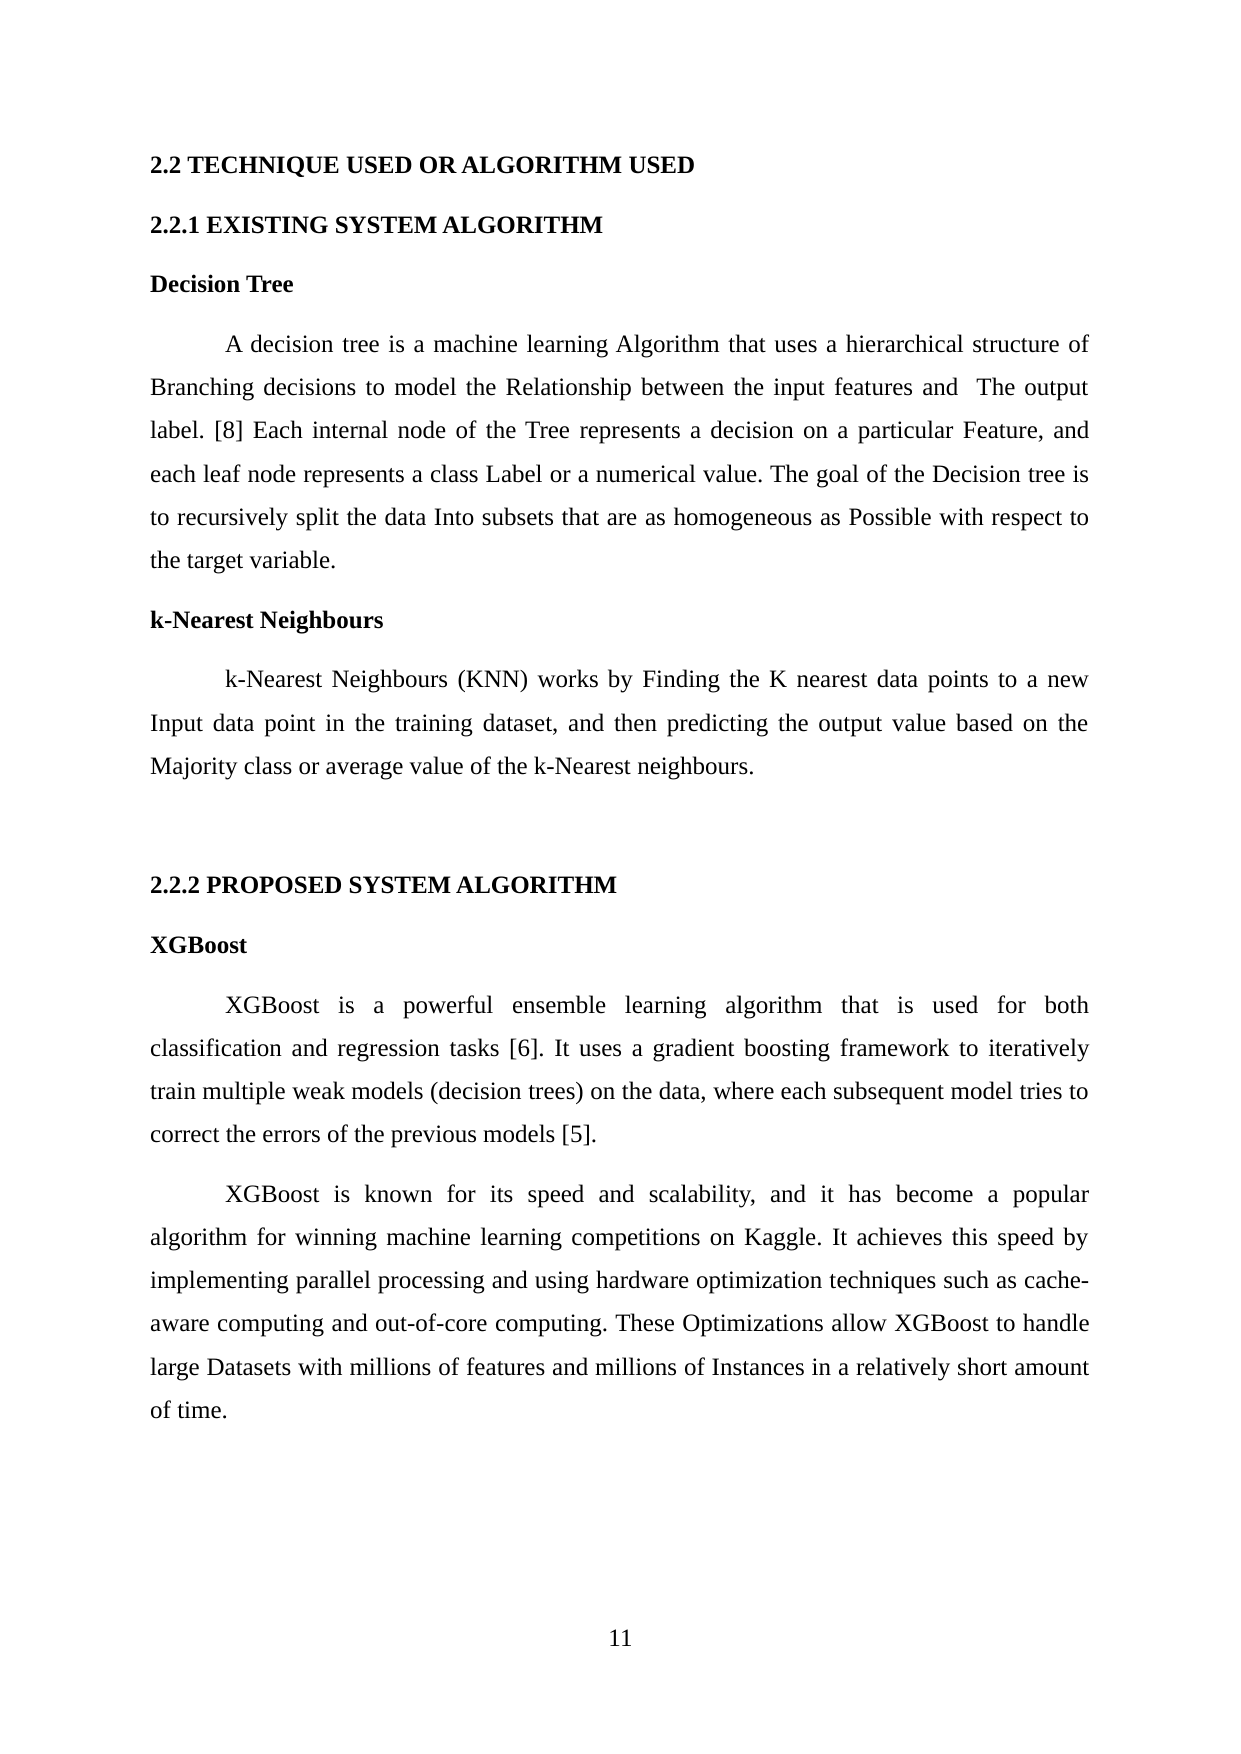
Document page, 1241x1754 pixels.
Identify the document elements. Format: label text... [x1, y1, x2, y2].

text XGBoost [150, 930, 1090, 959]
text 2.2 TECHNIQUE USED OR ALGORITHM USED [150, 150, 1090, 179]
text XGBoost is known for its speed and scalability, and it has become a popular algorithm for winning machine learning competitions on Kaggle. It achieves this speed by implementing parallel processing and using hardware optimization techniques such as cache-aware computing and out-of-core computing. These Optimizations allow XGBoost to handle large Datasets with millions of features and millions of Instances in a relatively short amount of time. [150, 1179, 1090, 1423]
text k-Nearest Neighbours (KNN) works by Finding the K nearest data points to a new Input data point in the training dataset, and then predicting the output value based on the Majority class or average value of the k-Nearest neighbours. [150, 664, 1090, 779]
text Decision Tree [150, 269, 1090, 298]
text k-Nearest Neighbours [150, 605, 1090, 633]
text A decision tree is a machine learning Algorithm that uses a hierarchical structure of Branching decisions to model the Relationship between the input features and The output label. [8] Each internal node of the Tree represents a decision on a particular Feature, and each leaf node represents a class Label or a numerical value. The goal of the Decision tree is to recursively split the data Into subsets that are as homogeneous as Possible with respect to the target variable. [150, 329, 1090, 574]
text XGBoost is a powerful ensemble learning algorithm that is used for both classification and regression tasks [6]. It uses a gradient boosting framework to iteratively train multiple weak models (decision trees) on the data, where each subsequent model tries to correct the errors of the previous models [5]. [150, 990, 1090, 1148]
text 2.2.1 EXISTING SYSTEM ALGORITHM [150, 210, 1090, 238]
text 2.2.2 PROPOSED SYSTEM ALGORITHM [150, 870, 1090, 899]
